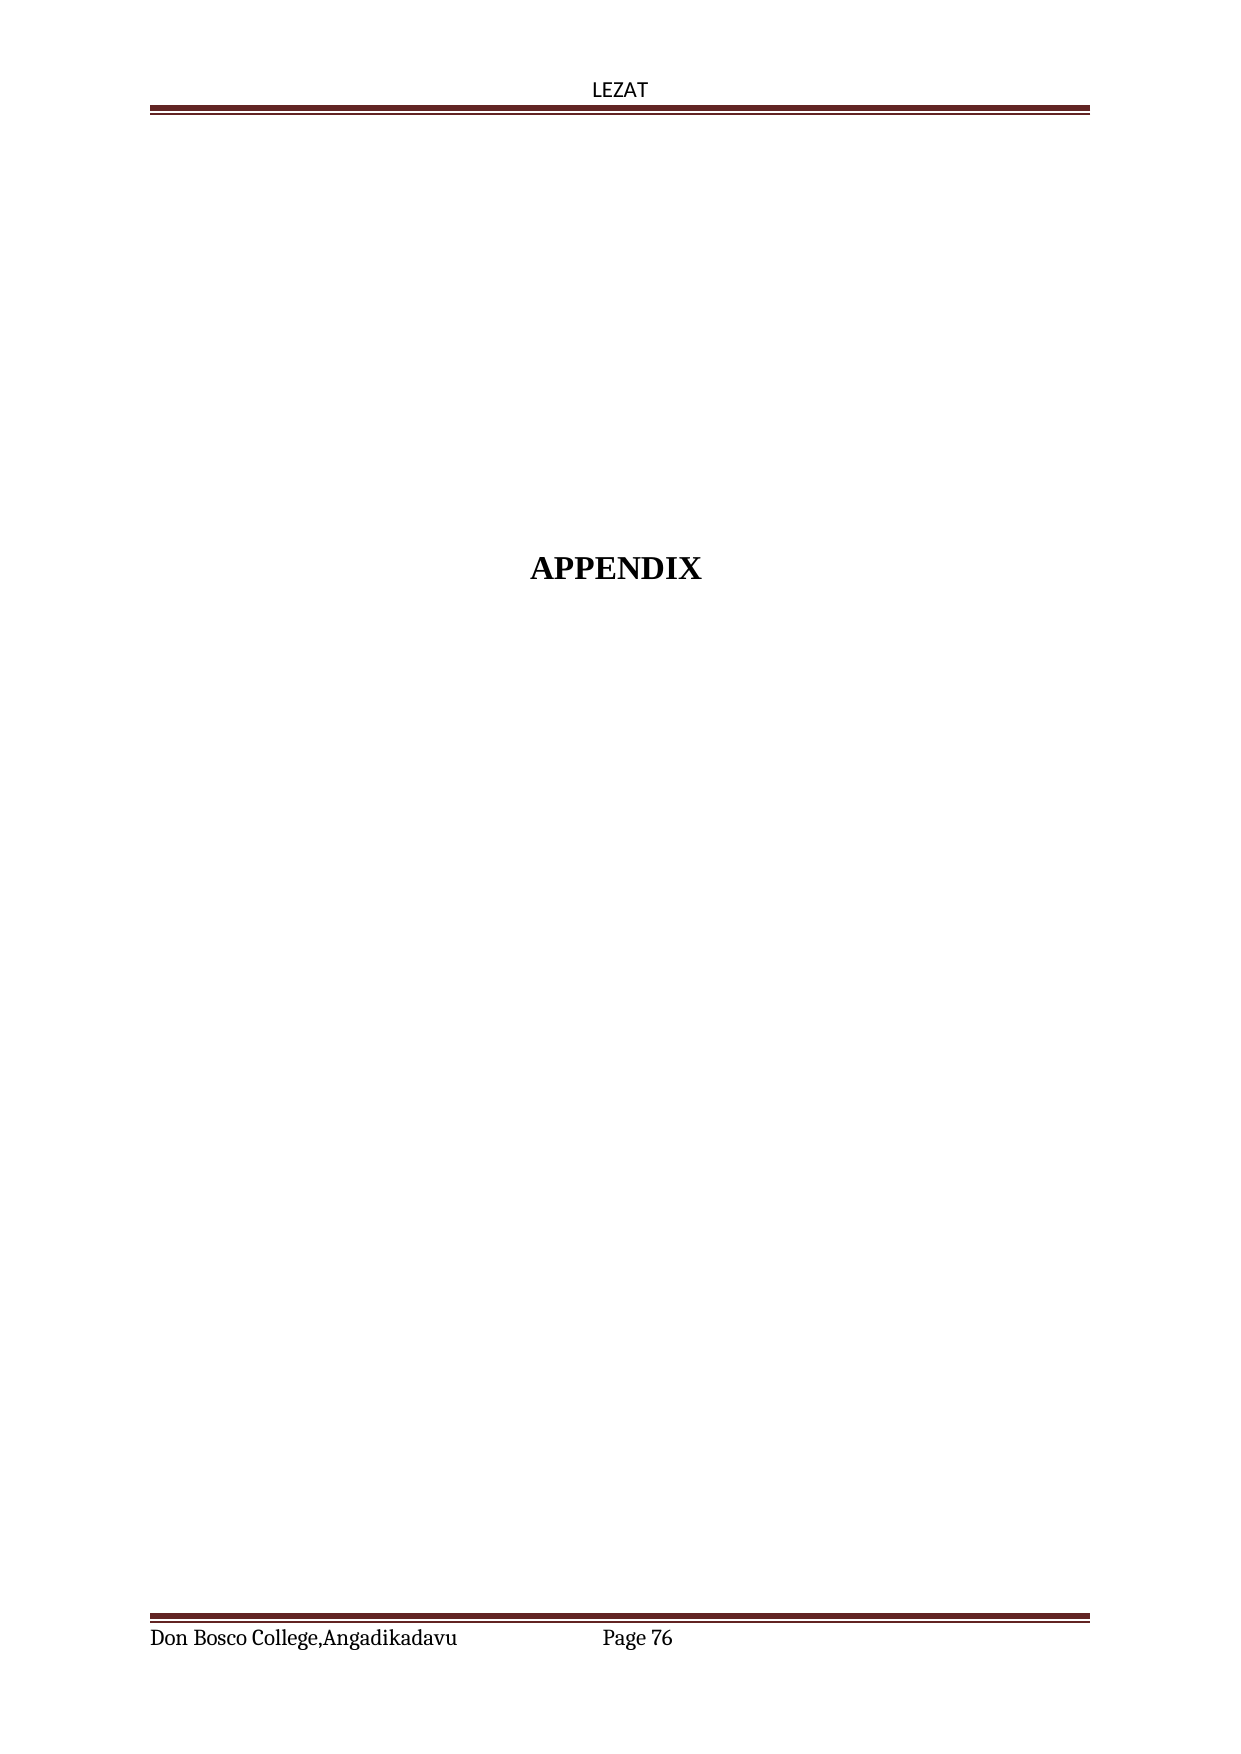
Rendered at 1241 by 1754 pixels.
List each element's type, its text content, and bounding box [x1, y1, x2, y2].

text APPENDIX [150, 548, 1082, 587]
